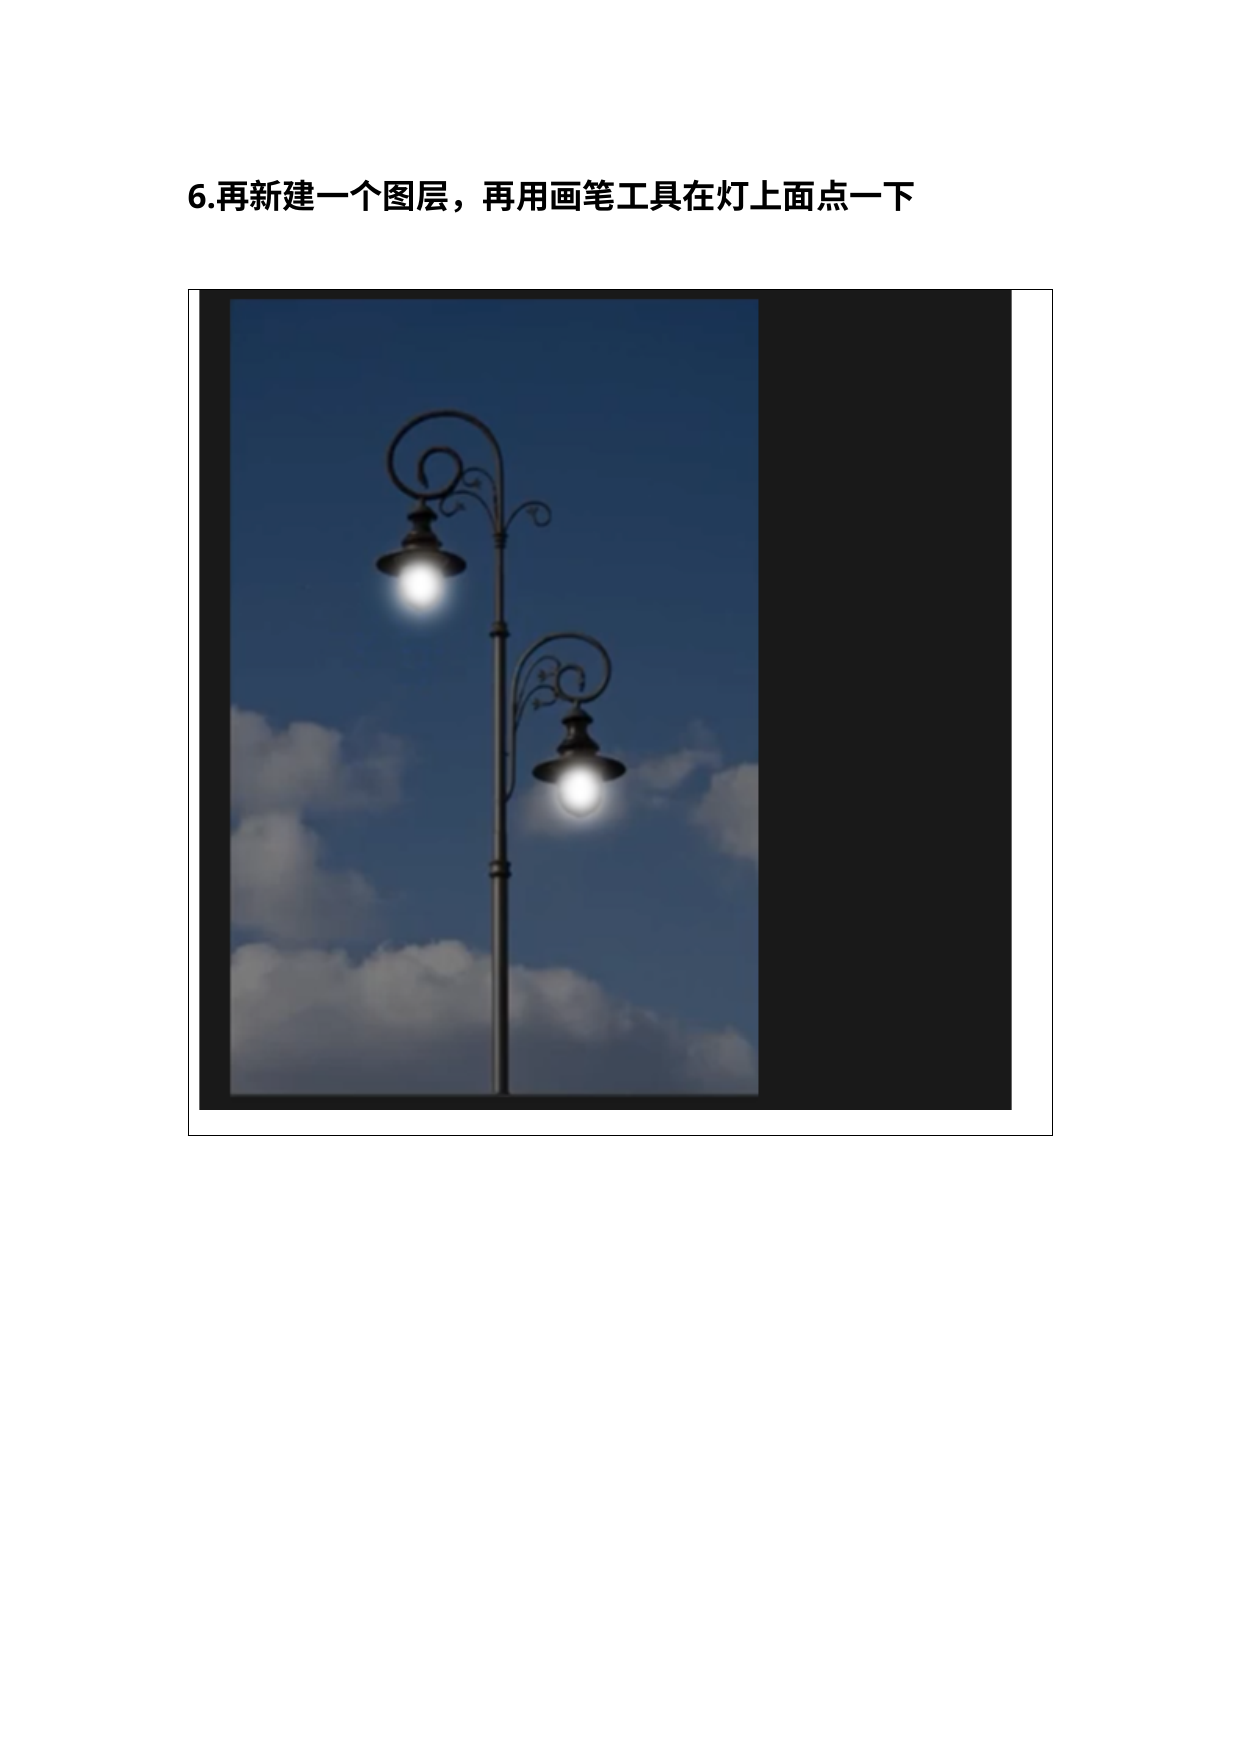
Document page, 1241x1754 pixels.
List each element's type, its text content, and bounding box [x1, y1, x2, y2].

picture [199, 290, 1012, 1110]
table_header [189, 290, 1052, 1135]
subtitle 6.再新建一个图层，再用画笔工具在灯上面点一下 [187, 162, 1053, 227]
